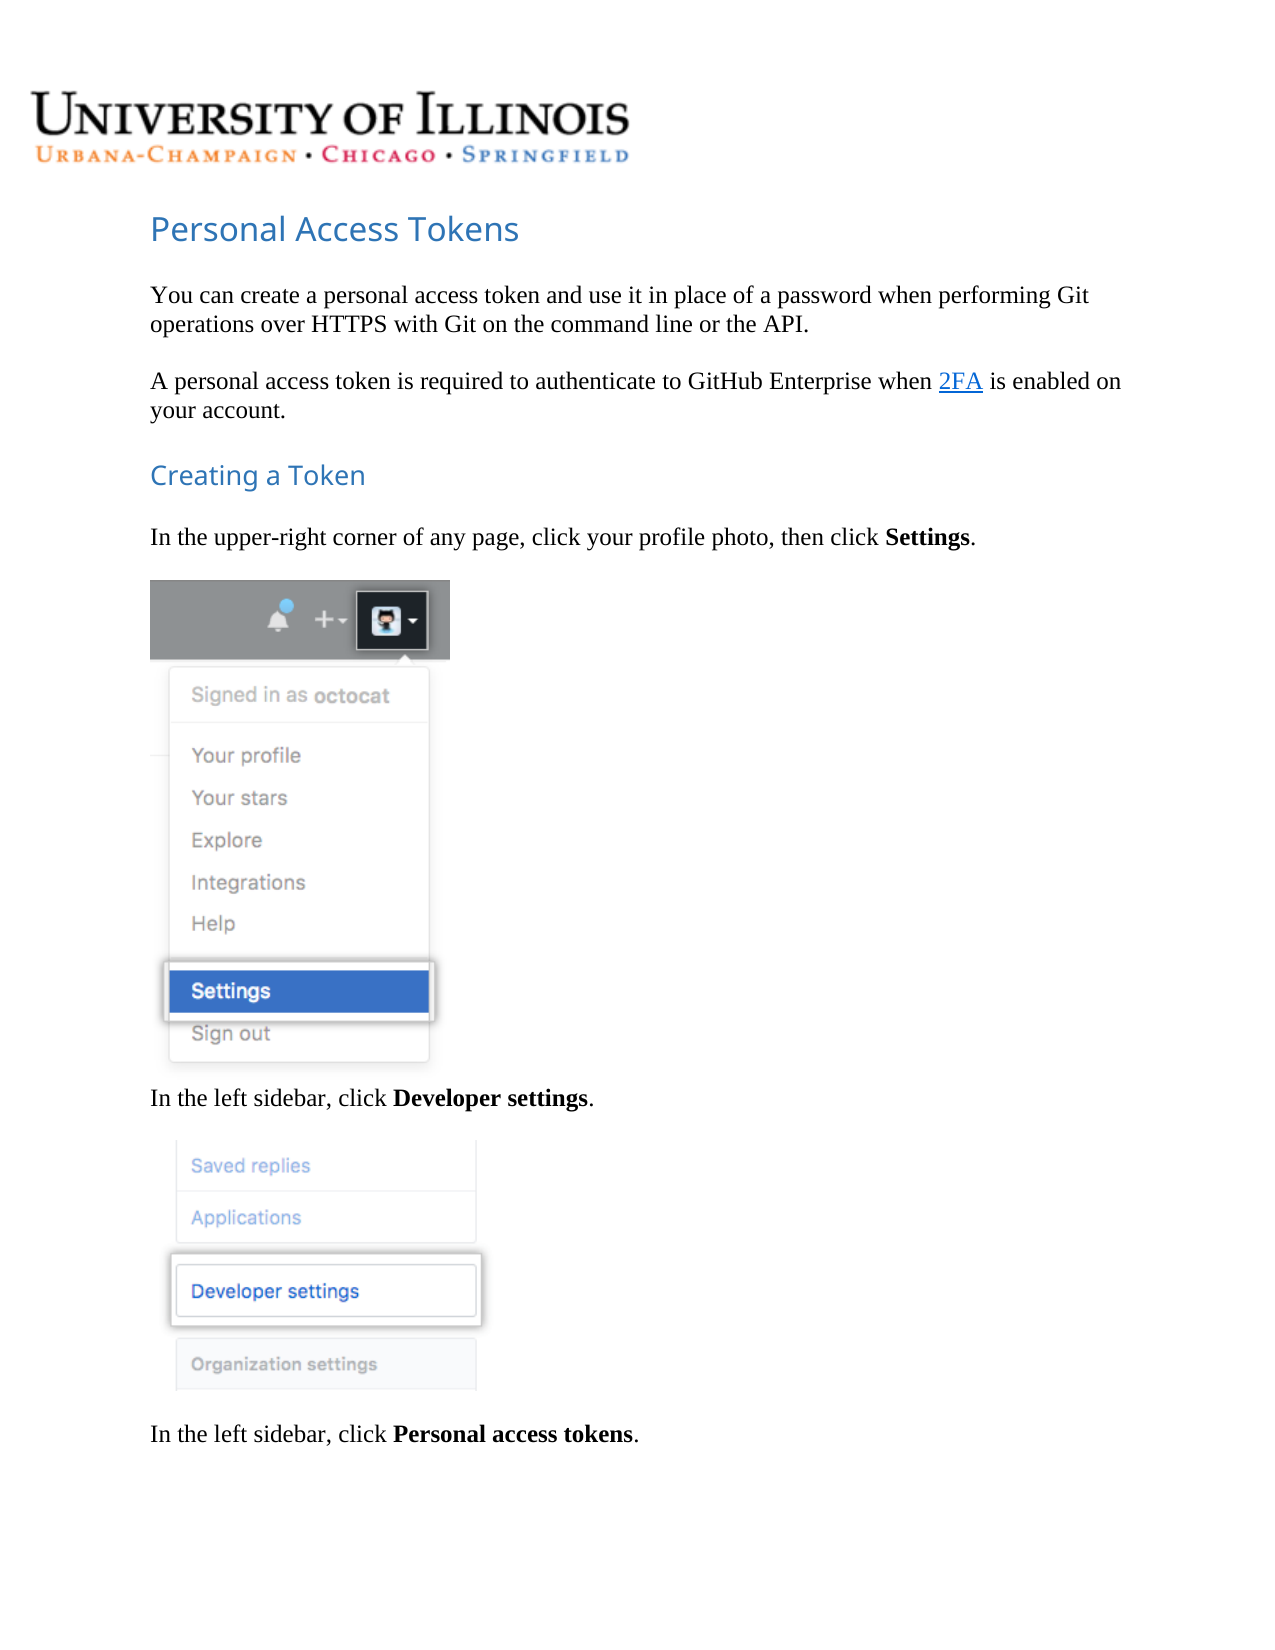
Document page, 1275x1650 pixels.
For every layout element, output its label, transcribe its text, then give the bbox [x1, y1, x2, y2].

text In the upper-right corner of any page, click your profile photo, then click Settings. [150, 522, 1125, 551]
text In the left sidebar, click Developer settings. [150, 1083, 1125, 1112]
subtitle Creating a Token [150, 457, 1125, 494]
picture [15, 75, 648, 181]
text In the left sidebar, click Personal access tokens. [150, 1419, 1125, 1448]
text A personal access token is required to authenticate to GitHub Enterprise when 2FA is enabled on your account. [150, 366, 1125, 424]
text You can create a personal access token and use it in place of a password when performing Git operations over HTTPS with Git on the command line or the API. [150, 280, 1125, 338]
subtitle Personal Access Tokens [150, 206, 1125, 251]
picture [150, 1140, 496, 1391]
picture [150, 580, 450, 1083]
